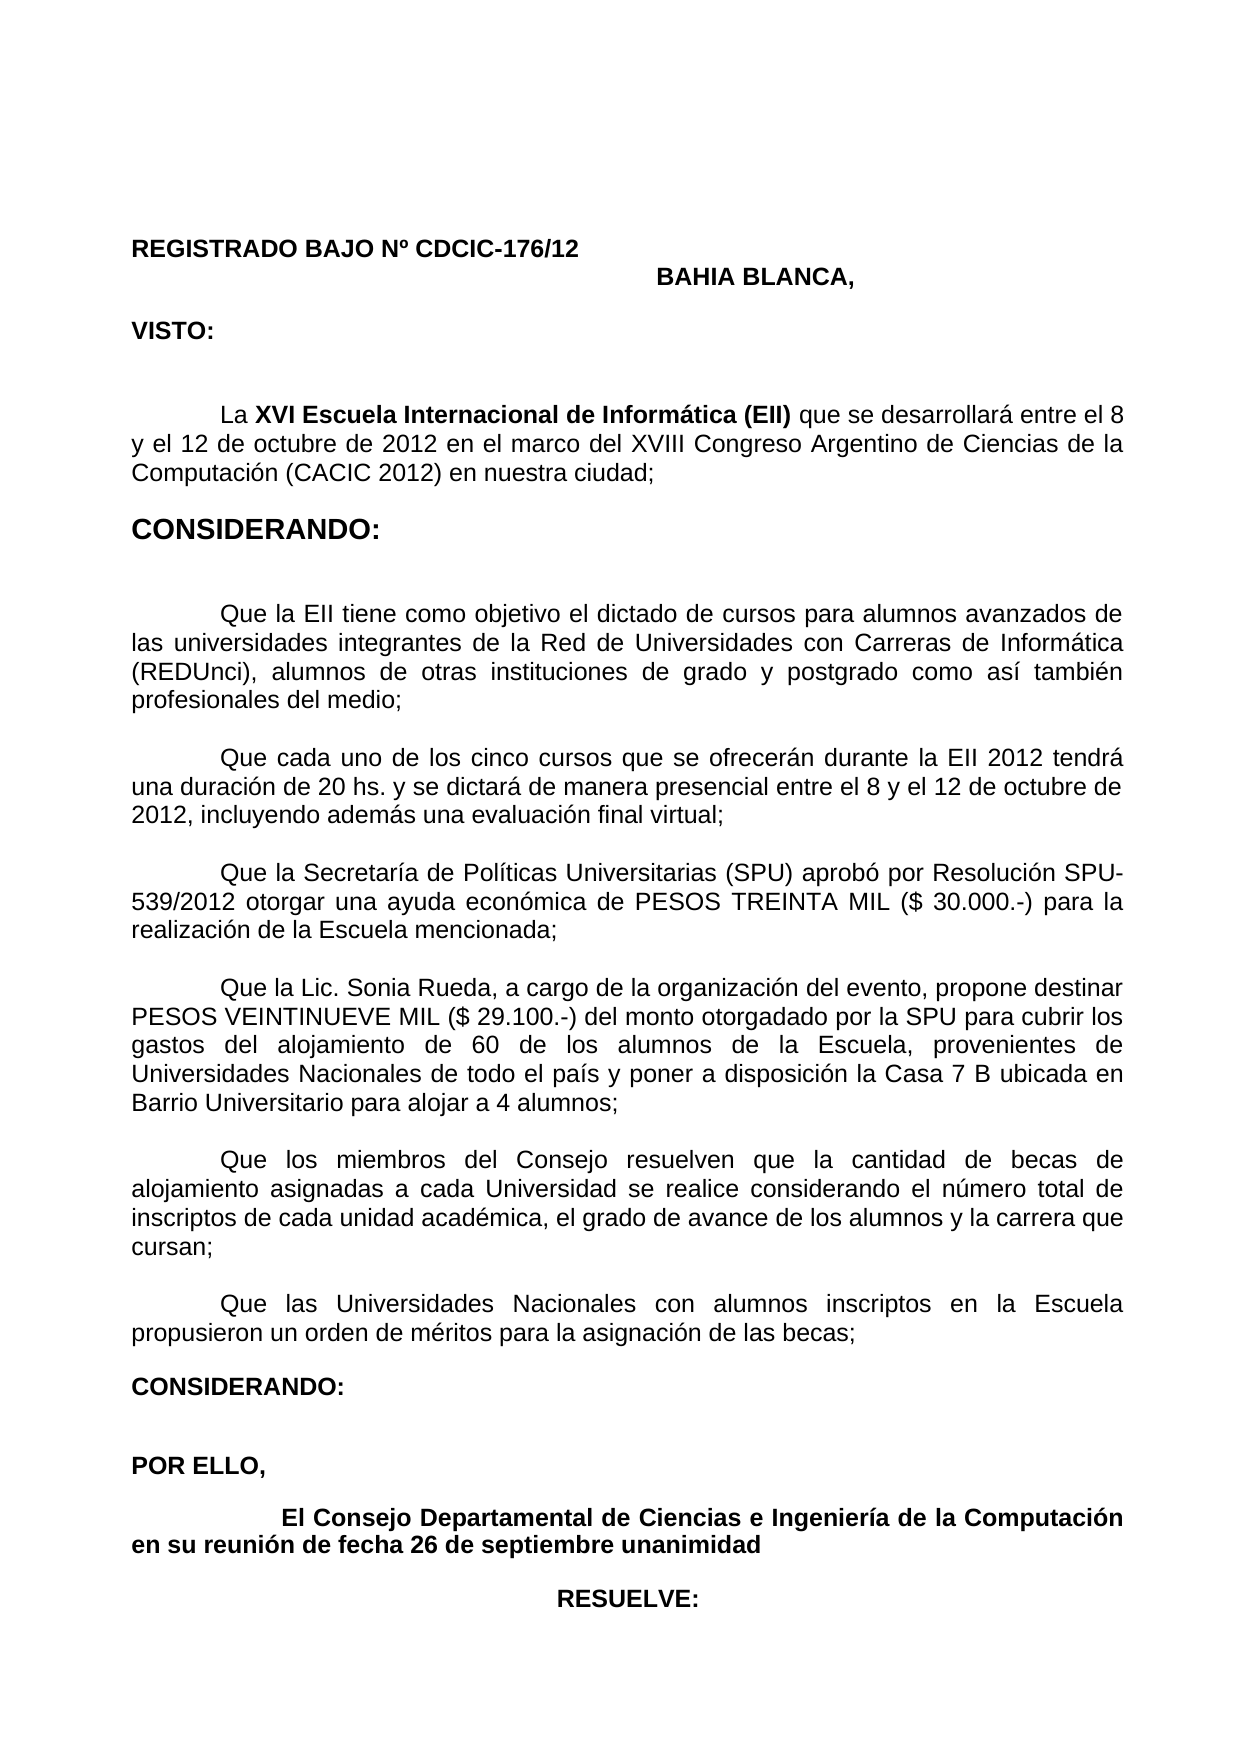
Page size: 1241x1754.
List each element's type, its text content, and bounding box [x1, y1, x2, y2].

subtitle REGISTRADO BAJO Nº CDCIC-176/12 [131, 236, 1125, 263]
text Que la Secretaría de Políticas Universitarias (SPU) aprobó por Resolución SPU-539/2012 otorgar una ayuda económica de PESOS TREINTA MIL ($ 30.000.-) para la realización de la Escuela mencionada; [131, 858, 1125, 944]
text El Consejo Departamental de Ciencias e Ingeniería de la Computación en su reunión de fecha 26 de septiembre unanimidad [131, 1505, 1125, 1559]
text CONSIDERANDO: [131, 1373, 1128, 1401]
text Que la Lic. Sonia Rueda, a cargo de la organización del evento, propone destinar PESOS VEINTINUEVE MIL ($ 29.100.-) del monto otorgadado por la SPU para cubrir los gastos del alojamiento de 60 de los alumnos de la Escuela, provenientes de Universidades Nacionales de todo el país y poner a disposición la Casa 7 B ubicada en Barrio Universitario para alojar a 4 alumnos; [131, 973, 1125, 1116]
text Que la EII tiene como objetivo el dictado de cursos para alumnos avanzados de las universidades integrantes de la Red de Universidades con Carreras de Informática (REDUnci), alumnos de otras instituciones de grado y postgrado como así también profesionales del medio; [131, 599, 1125, 714]
text Que las Universidades Nacionales con alumnos inscriptos en la Escuela propusieron un orden de méritos para la asignación de las becas; [131, 1289, 1125, 1346]
subtitle POR ELLO, [131, 1453, 1125, 1480]
text Que cada uno de los cinco cursos que se ofrecerán durante la EII 2012 tendrá una duración de 20 hs. y se dictará de manera presencial entre el 8 y el 12 de octubre de 2012, incluyendo además una evaluación final virtual; [131, 743, 1125, 829]
text La XVI Escuela Internacional de Informática (EII) que se desarrollará entre el 8 y el 12 de octubre de 2012 en el marco del XVIII Congreso Argentino de Ciencias de la Computación (CACIC 2012) en nuestra ciudad; [131, 400, 1125, 487]
subtitle CONSIDERANDO: [131, 512, 1125, 545]
text VISTO: [131, 317, 1125, 344]
text BAHIA BLANCA, [131, 263, 1125, 290]
subtitle RESUELVE: [131, 1586, 1125, 1613]
text Que los miembros del Consejo resuelven que la cantidad de becas de alojamiento asignadas a cada Universidad se realice considerando el número total de inscriptos de cada unidad académica, el grado de avance de los alumnos y la carrera que cursan; [131, 1145, 1125, 1260]
